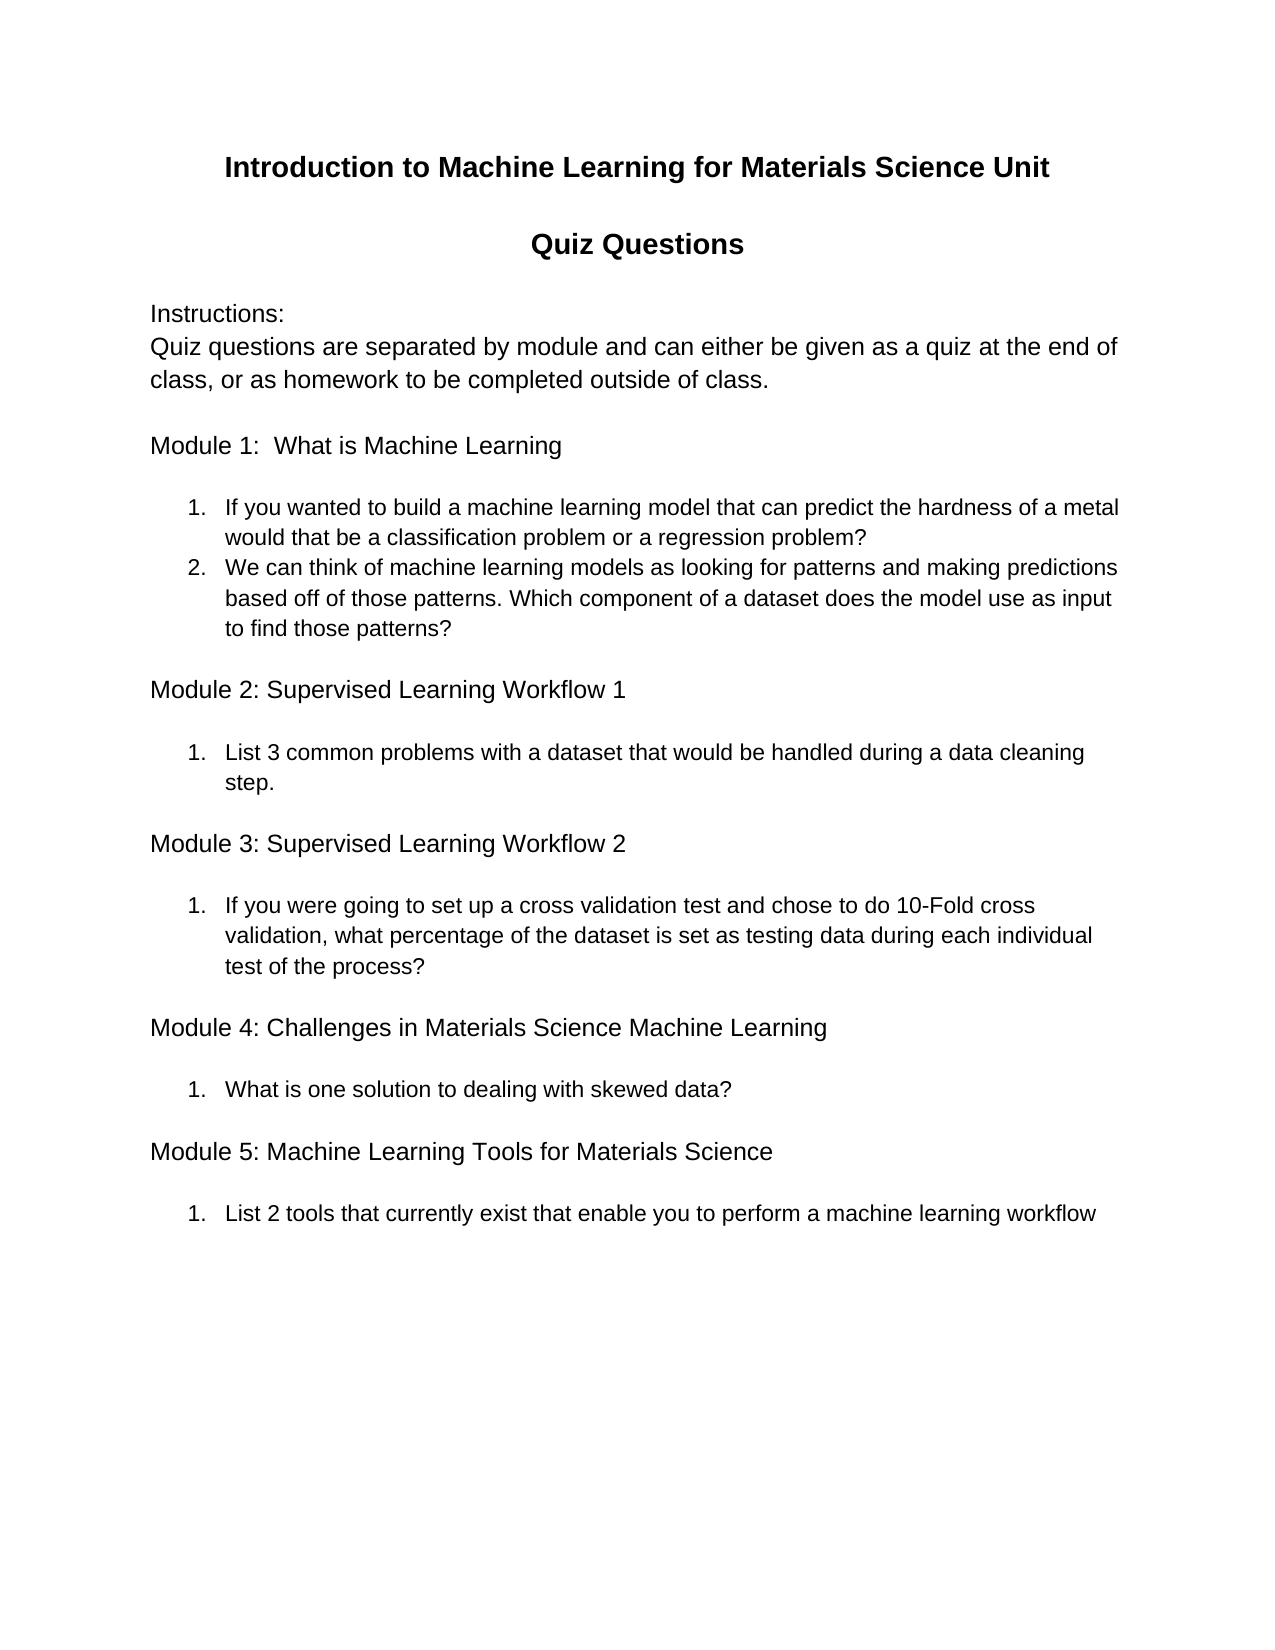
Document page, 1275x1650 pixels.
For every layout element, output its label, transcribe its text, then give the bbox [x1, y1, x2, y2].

text Instructions: [150, 299, 1125, 327]
list If you wanted to build a machine learning model that can predict the hardness of a metal would that be a classification problem or a regression problem? [187, 494, 1125, 551]
list List 2 tools that currently exist that enable you to perform a machine learning workflow [187, 1200, 1125, 1226]
list We can think of machine learning models as looking for patterns and making predictions based off of those patterns. Which component of a dataset does the model use as input to find those patterns? [187, 554, 1125, 641]
text Module 4: Challenges in Materials Science Machine Learning [150, 1013, 1125, 1042]
list If you were going to set up a cross validation test and chose to do 10-Fold cross validation, what percentage of the dataset is set as testing data during each individual test of the process? [187, 892, 1125, 979]
text Introduction to Machine Learning for Materials Science Unit [150, 150, 1125, 183]
text Module 1: What is Machine Learning [150, 431, 1125, 459]
text Quiz Questions [150, 227, 1125, 261]
list What is one solution to dealing with skewed data? [187, 1076, 1125, 1103]
list List 3 common problems with a dataset that would be handled during a data cleaning step. [187, 738, 1125, 795]
text Module 5: Machine Learning Tools for Materials Science [150, 1137, 1125, 1166]
text Module 2: Supervised Learning Workflow 1 [150, 675, 1125, 704]
text Module 3: Supervised Learning Workflow 2 [150, 829, 1125, 858]
text Quiz questions are separated by module and can either be given as a quiz at the end of class, or as homework to be completed outside of class. [150, 332, 1125, 393]
